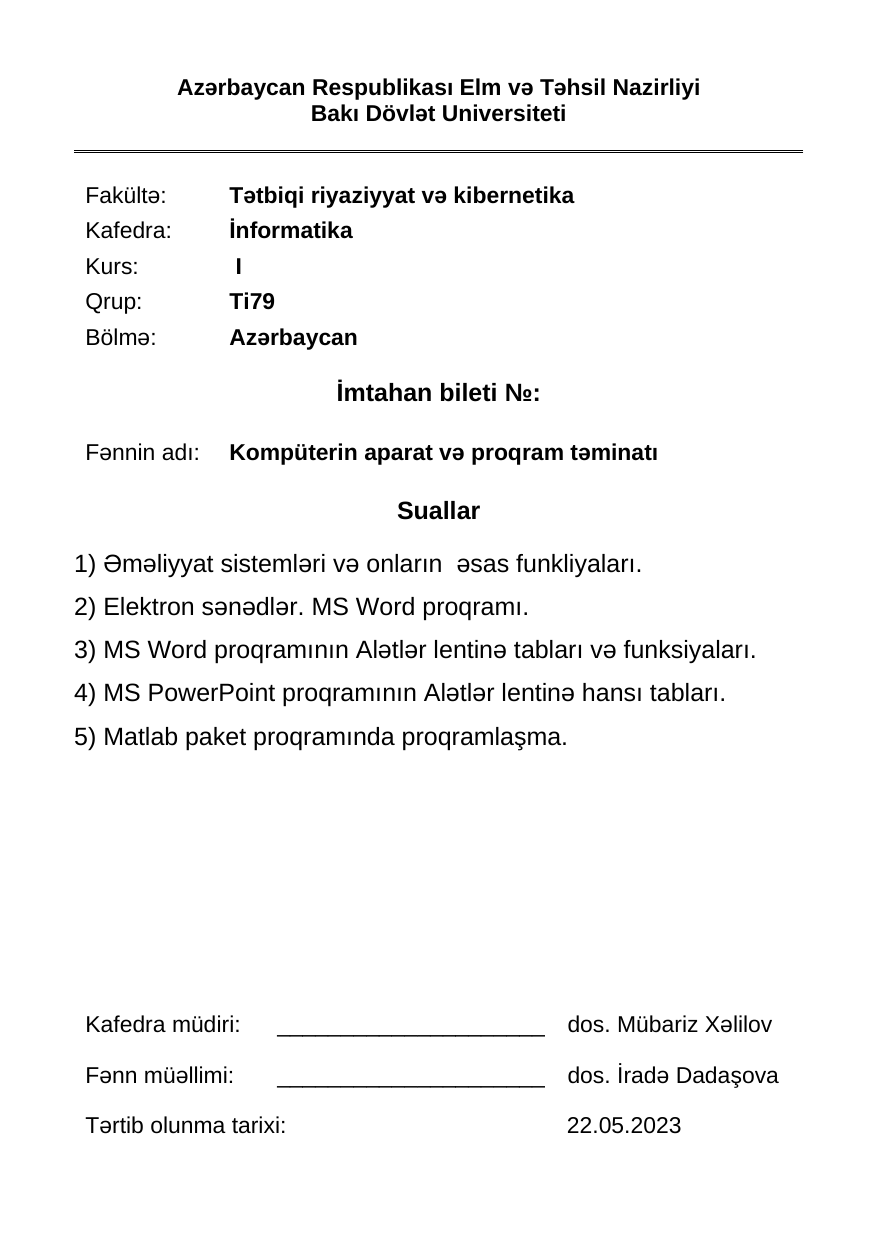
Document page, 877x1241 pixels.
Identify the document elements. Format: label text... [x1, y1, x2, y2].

text 3) MS Word proqramının Alətlər lentinə tabları və funksiyaları. [74, 635, 803, 664]
text 4) MS PowerPoint proqramının Alətlər lentinə hansı tabları. [74, 678, 803, 707]
text 5) Matlab paket proqramında proqramlaşma. [74, 722, 803, 750]
text 1) Əməliyyat sistemləri və onların əsas funkliyaları. [74, 549, 803, 578]
text 2) Elektron sənədlər. MS Word proqramı. [74, 592, 803, 621]
